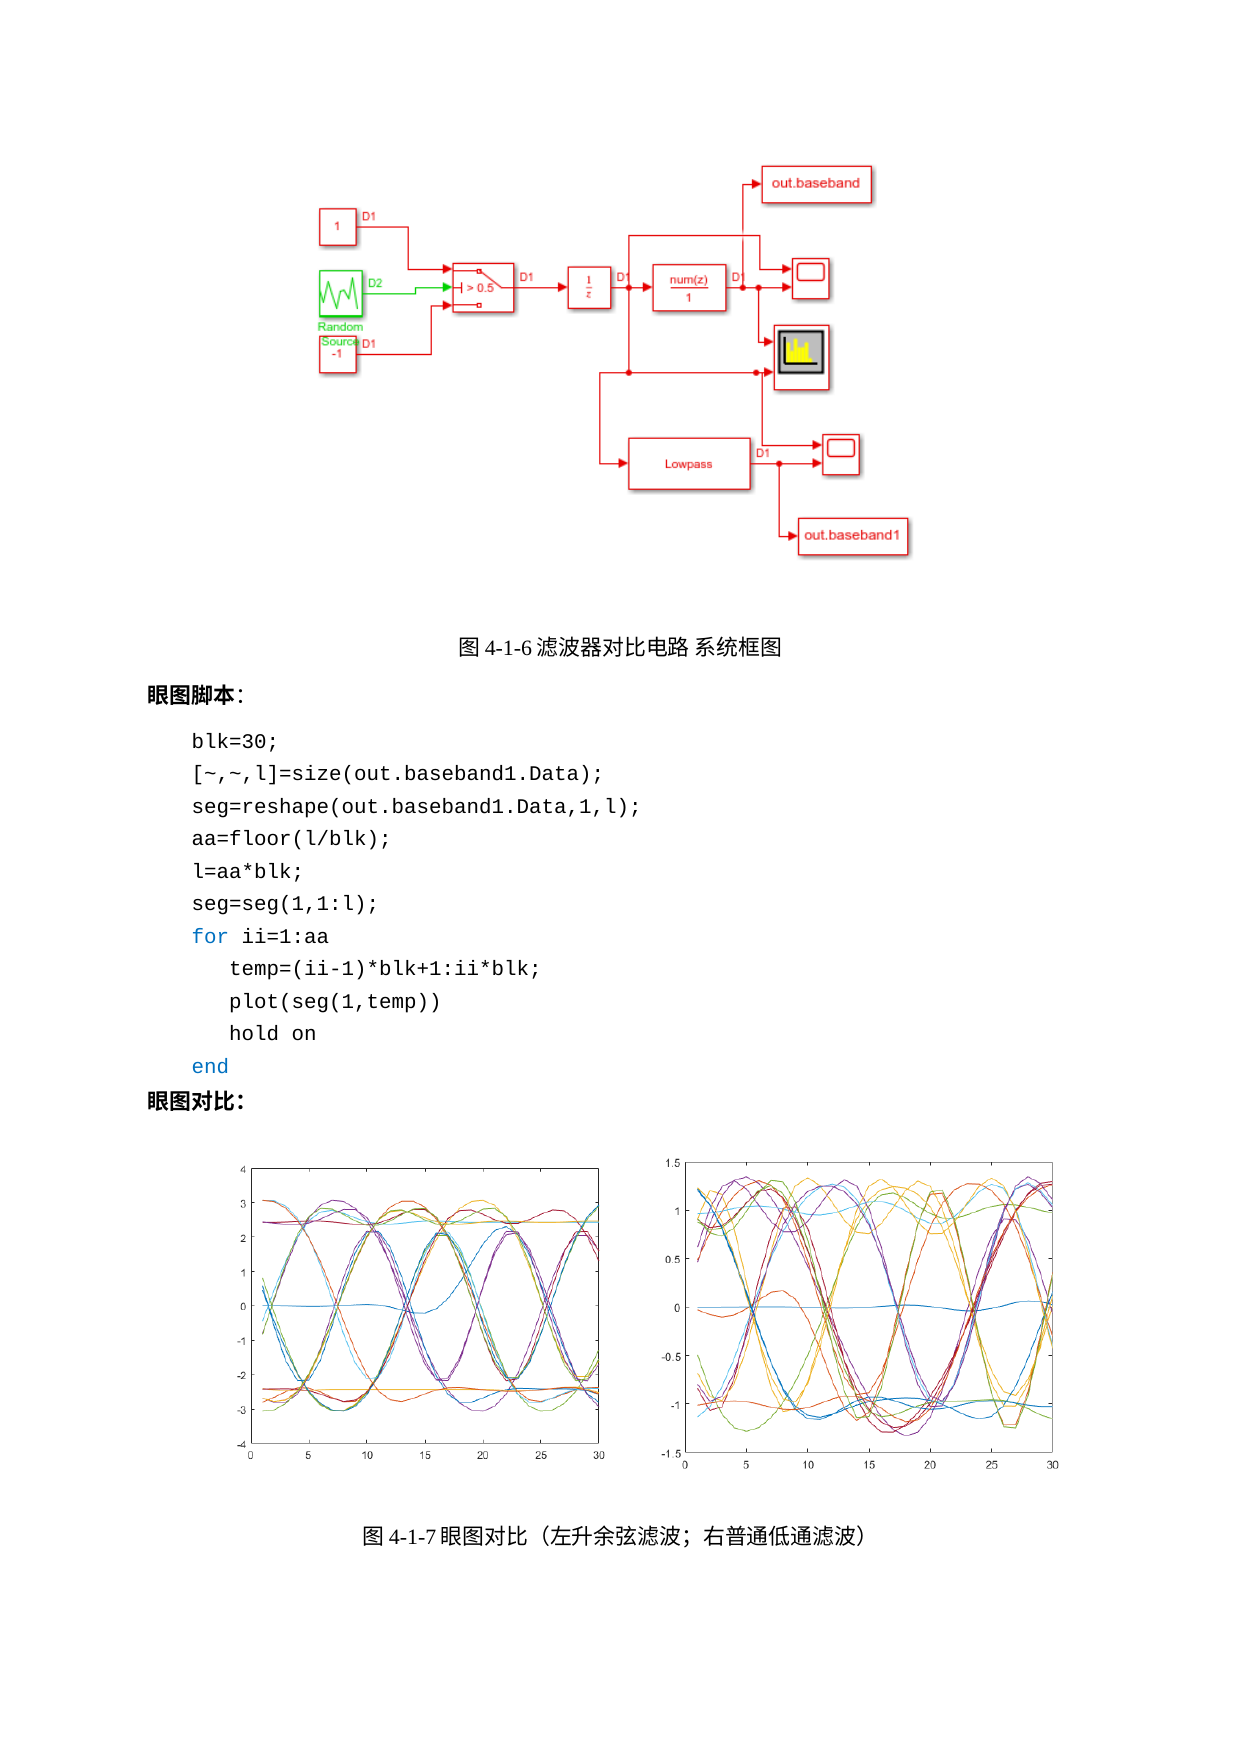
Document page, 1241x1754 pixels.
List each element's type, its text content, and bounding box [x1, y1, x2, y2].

text for ii=1:aa [191, 921, 1092, 954]
text hold on [191, 1019, 1092, 1051]
text 眼图脚本： [148, 678, 1092, 710]
text temp=(ii-1)*blk+1:ii*blk; [191, 954, 1092, 986]
text blk=30; [191, 726, 1092, 759]
text end [191, 1051, 1092, 1084]
text aa=floor(l/blk); [191, 824, 1092, 856]
text 图4-1-7眼图对比（左升余弦滤波；右普通低通滤波） [148, 1210, 1092, 1551]
picture [295, 162, 946, 598]
text l=aa*blk; [191, 856, 1092, 889]
text [~,~,l]=size(out.baseband1.Data); [191, 759, 1092, 791]
text plot(seg(1,temp)) [191, 986, 1092, 1019]
text 眼图对比： [148, 1084, 1092, 1116]
text 图4-1-6滤波器对比电路 系统框图 [148, 629, 1092, 662]
text seg=reshape(out.baseband1.Data,1,l); [191, 791, 1092, 824]
text seg=seg(1,1:l); [191, 889, 1092, 921]
picture [192, 1135, 1097, 1491]
